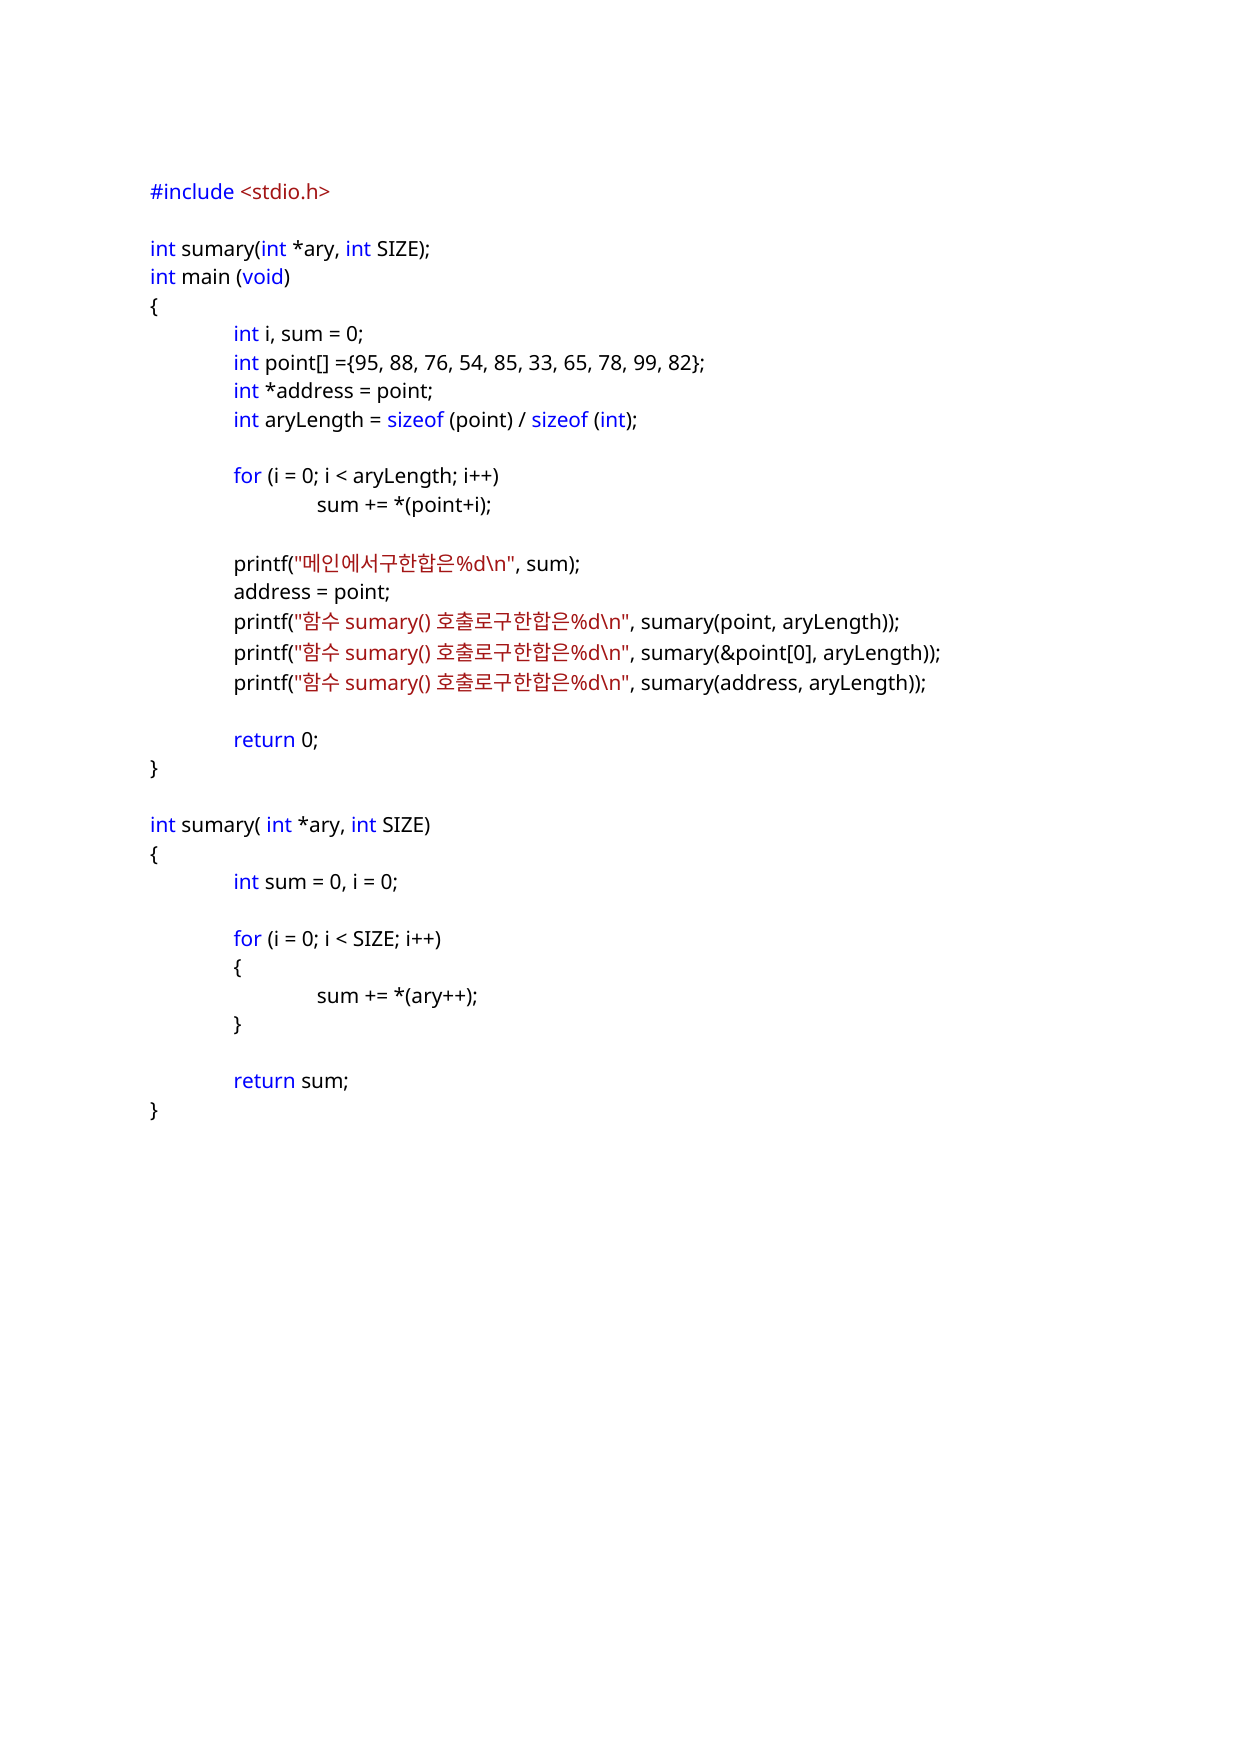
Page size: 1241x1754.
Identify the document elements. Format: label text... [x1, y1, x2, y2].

text int sumary( int *ary, int SIZE) [150, 810, 1090, 839]
text int sum = 0, i = 0; [150, 867, 1090, 896]
text { [150, 952, 1090, 981]
text for (i = 0; i < aryLength; i++) [150, 462, 1090, 490]
text printf("함수sumary() 호출로구한합은%d\n", sumary(&point[0], aryLength)); [150, 636, 1090, 666]
text } [150, 753, 1090, 782]
text printf("함수sumary() 호출로구한합은%d\n", sumary(point, aryLength)); [150, 606, 1090, 636]
text for (i = 0; i < SIZE; i++) [150, 924, 1090, 952]
text { [150, 291, 1090, 319]
text int point[] ={95, 88, 76, 54, 85, 33, 65, 78, 99, 82}; [150, 348, 1090, 376]
text int sumary(int *ary, int SIZE); [150, 234, 1090, 262]
text int aryLength = sizeof (point) / sizeof (int); [150, 405, 1090, 433]
text sum += *(point+i); [150, 490, 1090, 518]
text return sum; [150, 1066, 1090, 1095]
text { [150, 839, 1090, 867]
text int i, sum = 0; [150, 319, 1090, 348]
text return 0; [150, 725, 1090, 753]
text address = point; [150, 577, 1090, 606]
text printf("함수sumary() 호출로구한합은%d\n", sumary(address, aryLength)); [150, 666, 1090, 697]
text printf("메인에서구한합은%d\n", sum); [150, 547, 1090, 577]
text int main (void) [150, 262, 1090, 291]
text } [150, 1009, 1090, 1038]
text sum += *(ary++); [150, 981, 1090, 1009]
text int *address = point; [150, 376, 1090, 405]
text #include <stdio.h> [150, 177, 1090, 206]
text } [150, 1095, 1090, 1123]
